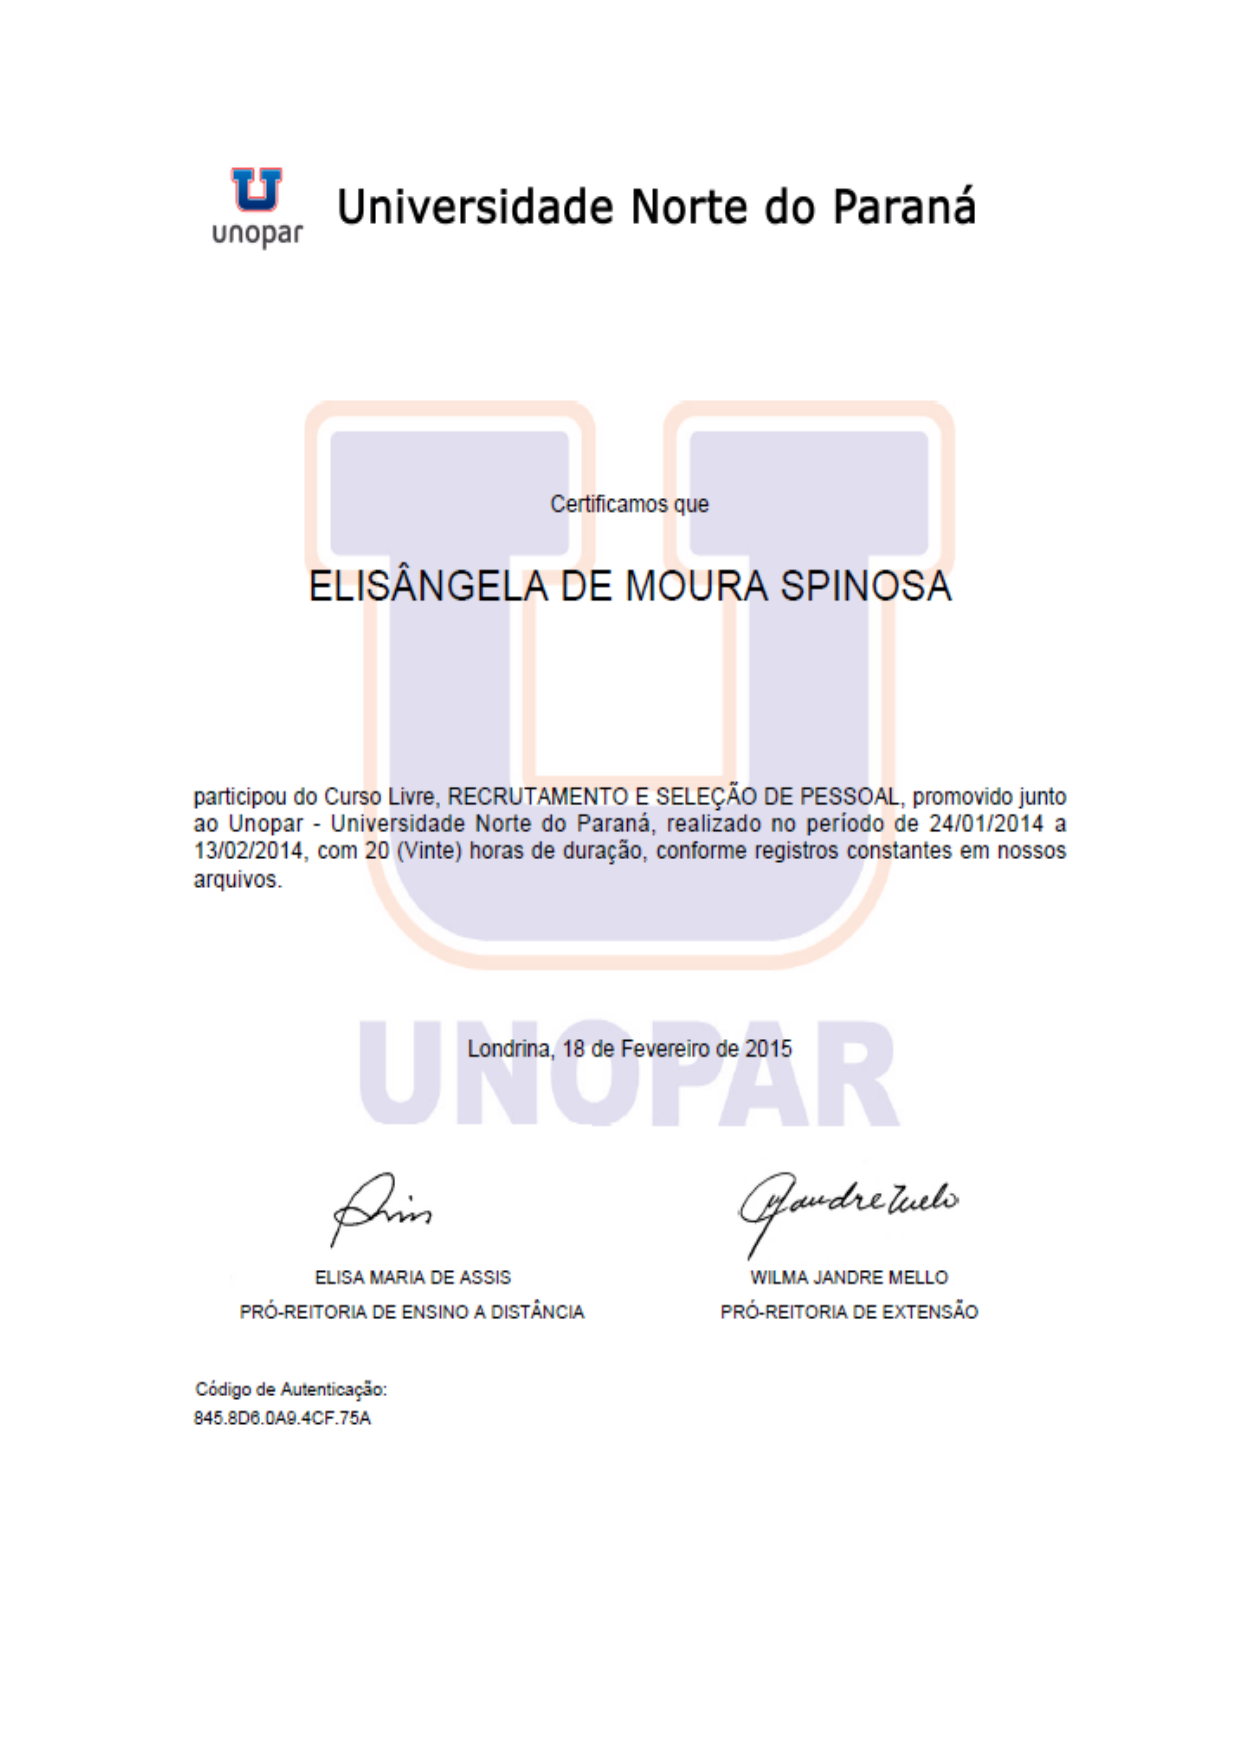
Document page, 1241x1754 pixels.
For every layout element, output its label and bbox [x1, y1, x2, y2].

picture [118, 118, 1117, 1448]
